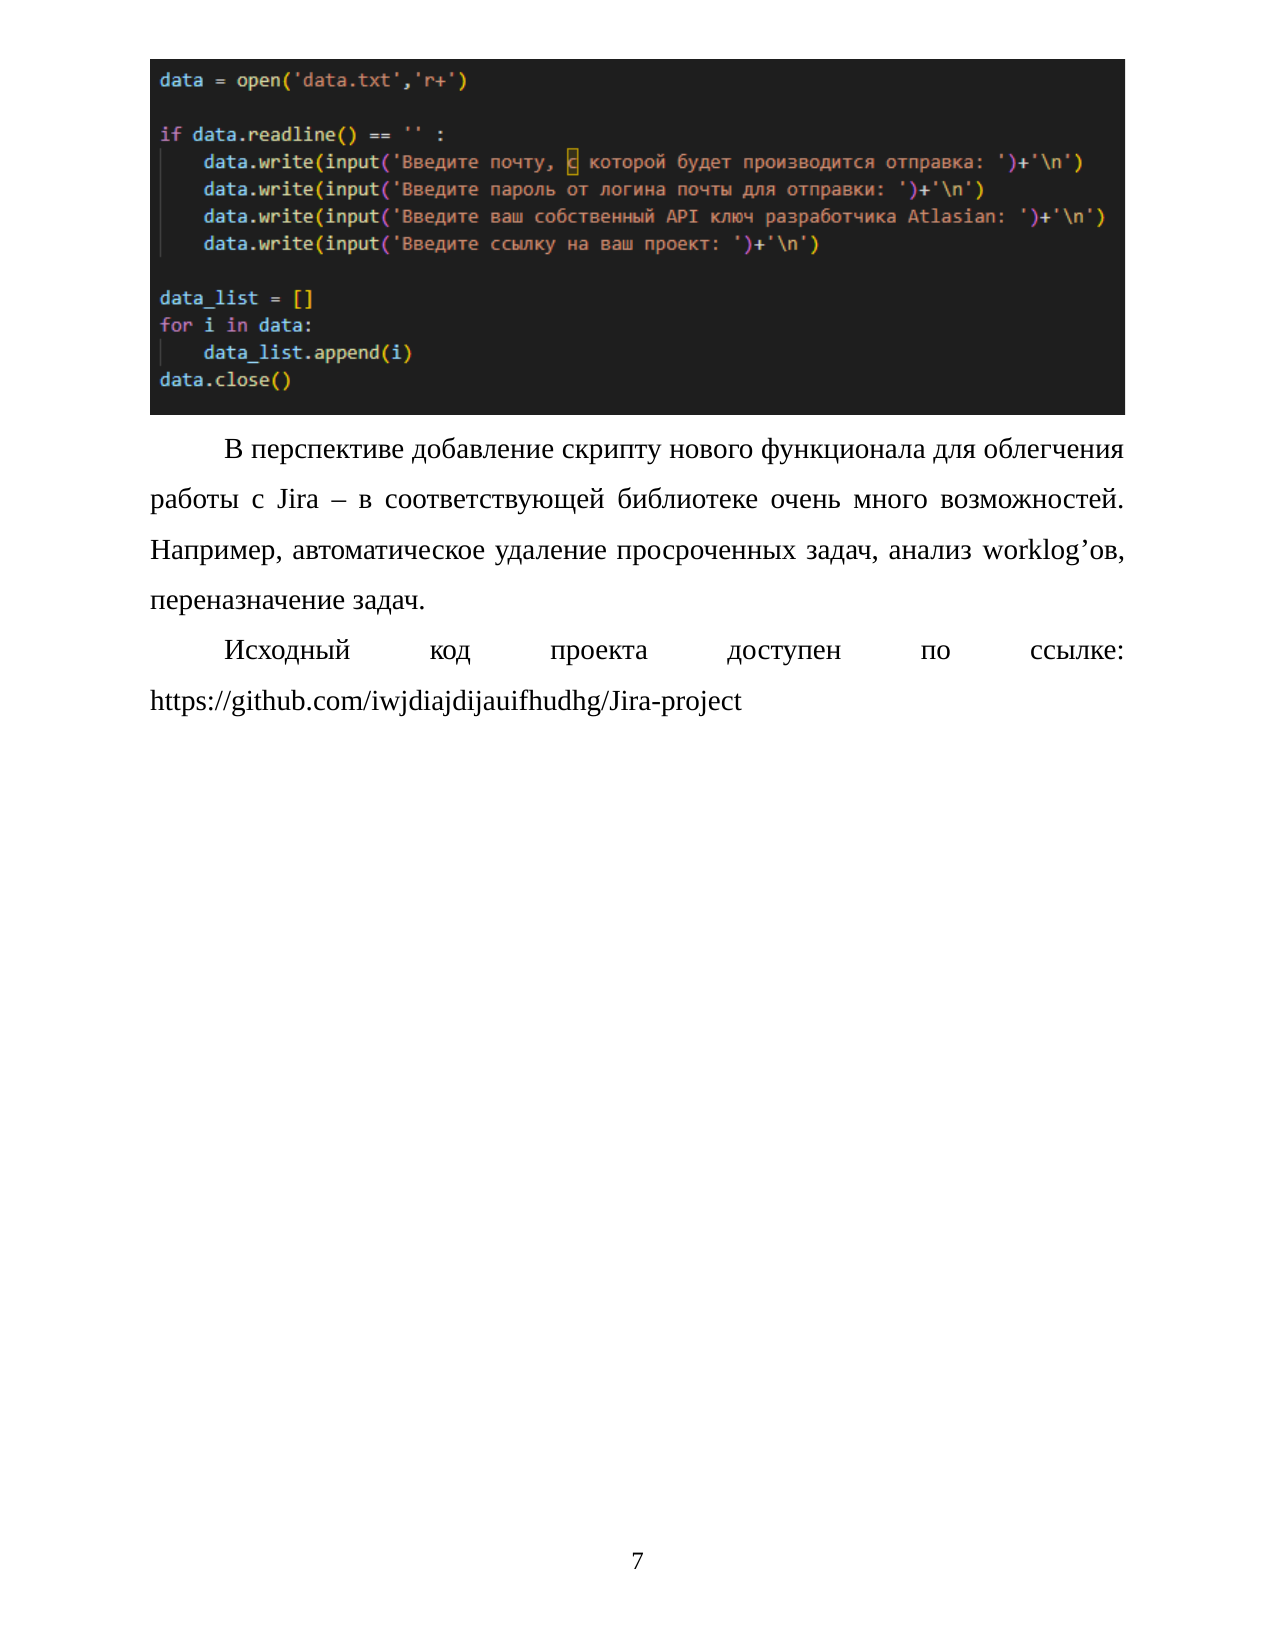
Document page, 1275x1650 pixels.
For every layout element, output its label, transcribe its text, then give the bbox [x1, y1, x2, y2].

picture [150, 59, 1125, 415]
text Исходный код проекта доступен по ссылке: https://github.com/iwjdiajdijauifhudhg/Jira-project [150, 632, 1125, 716]
text В перспективе добавление скрипту нового функционала для облегчения работы с Jira – в соответствующей библиотеке очень много возможностей. Например, автоматическое удаление просроченных задач, анализ worklog’ов, переназначение задач. [150, 415, 1125, 616]
